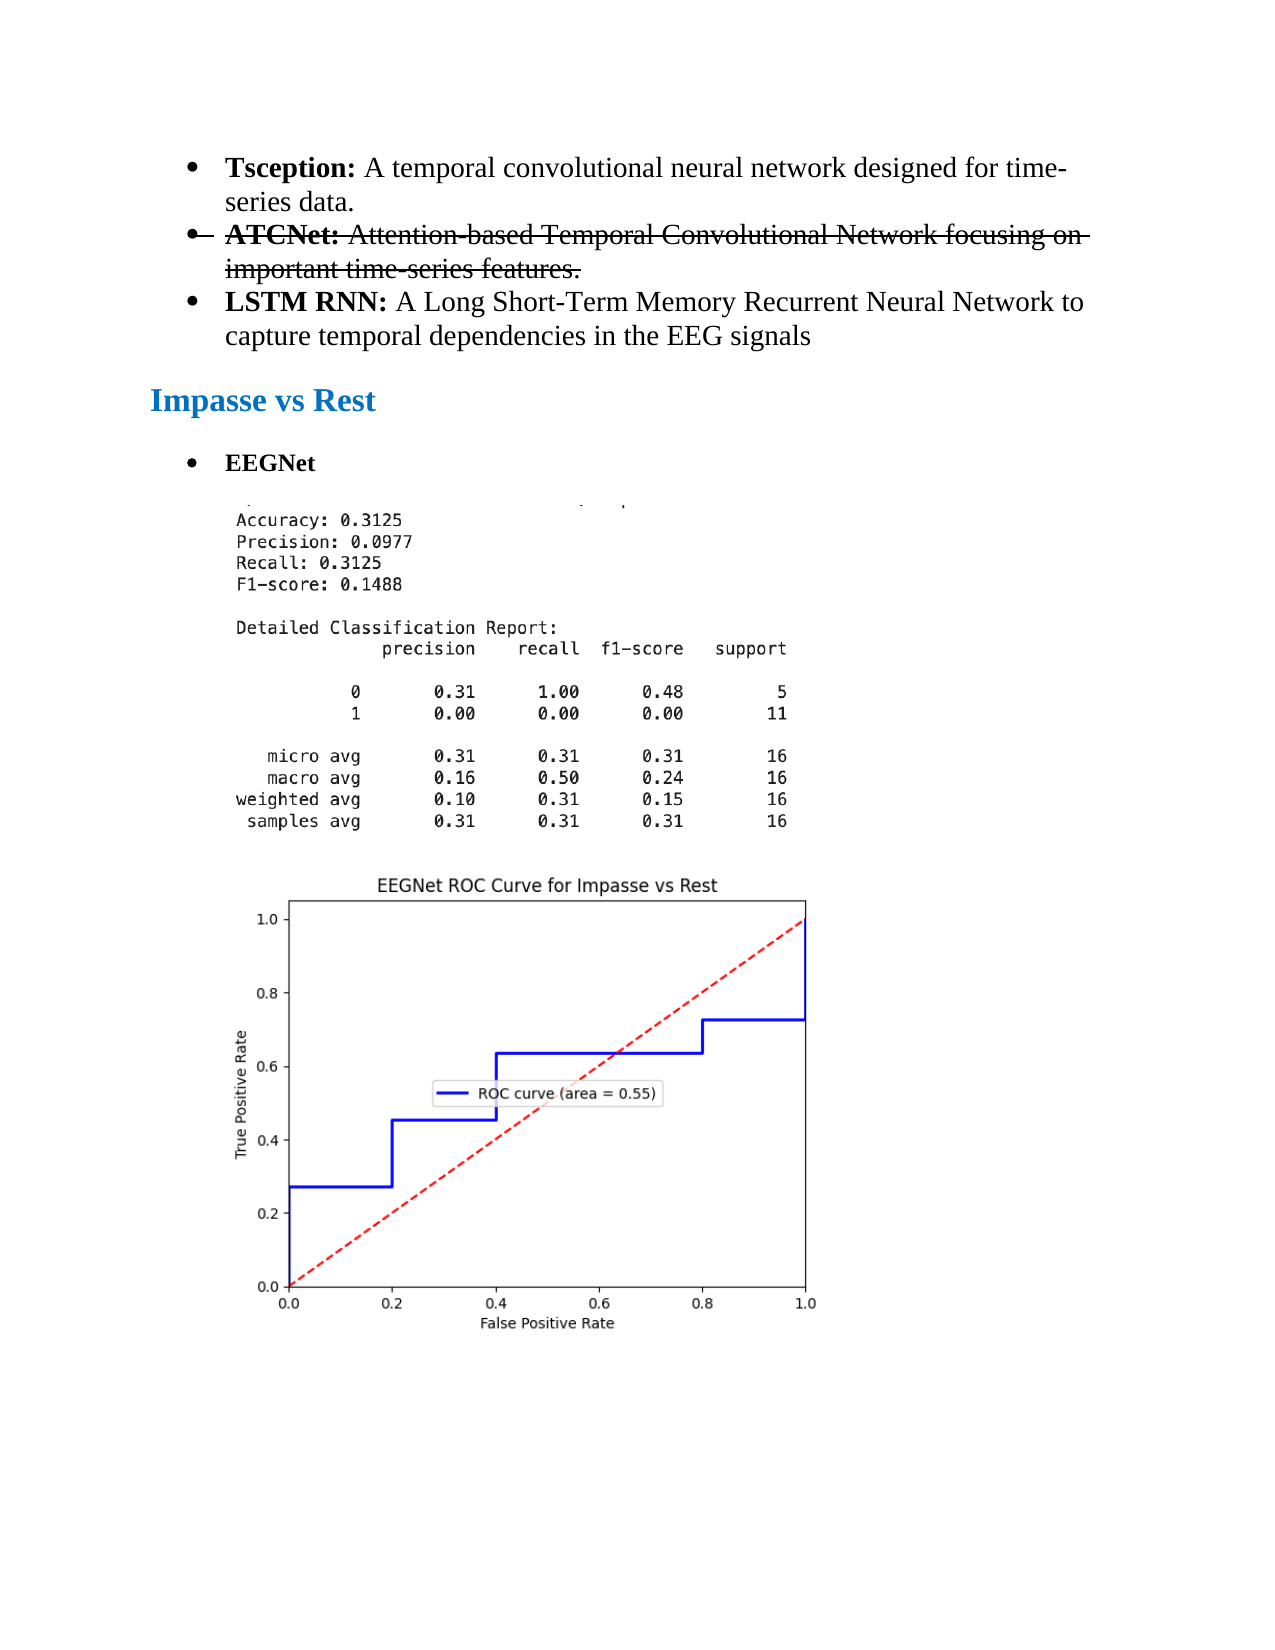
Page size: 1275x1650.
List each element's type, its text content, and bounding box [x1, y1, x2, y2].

picture [225, 867, 827, 1342]
list LSTM RNN: A Long Short-Term Memory Recurrent Neural Network to capture temporal dependencies in the EEG signals [187, 284, 1125, 352]
picture [225, 505, 913, 839]
list EEGNet [187, 448, 1125, 477]
text Impasse vs Rest [150, 381, 1125, 419]
list Tsception: A temporal convolutional neural network designed for time-series data. [187, 150, 1125, 217]
list ATCNet: Attention-based Temporal Convolutional Network focusing on important time-series features. [187, 217, 1125, 284]
